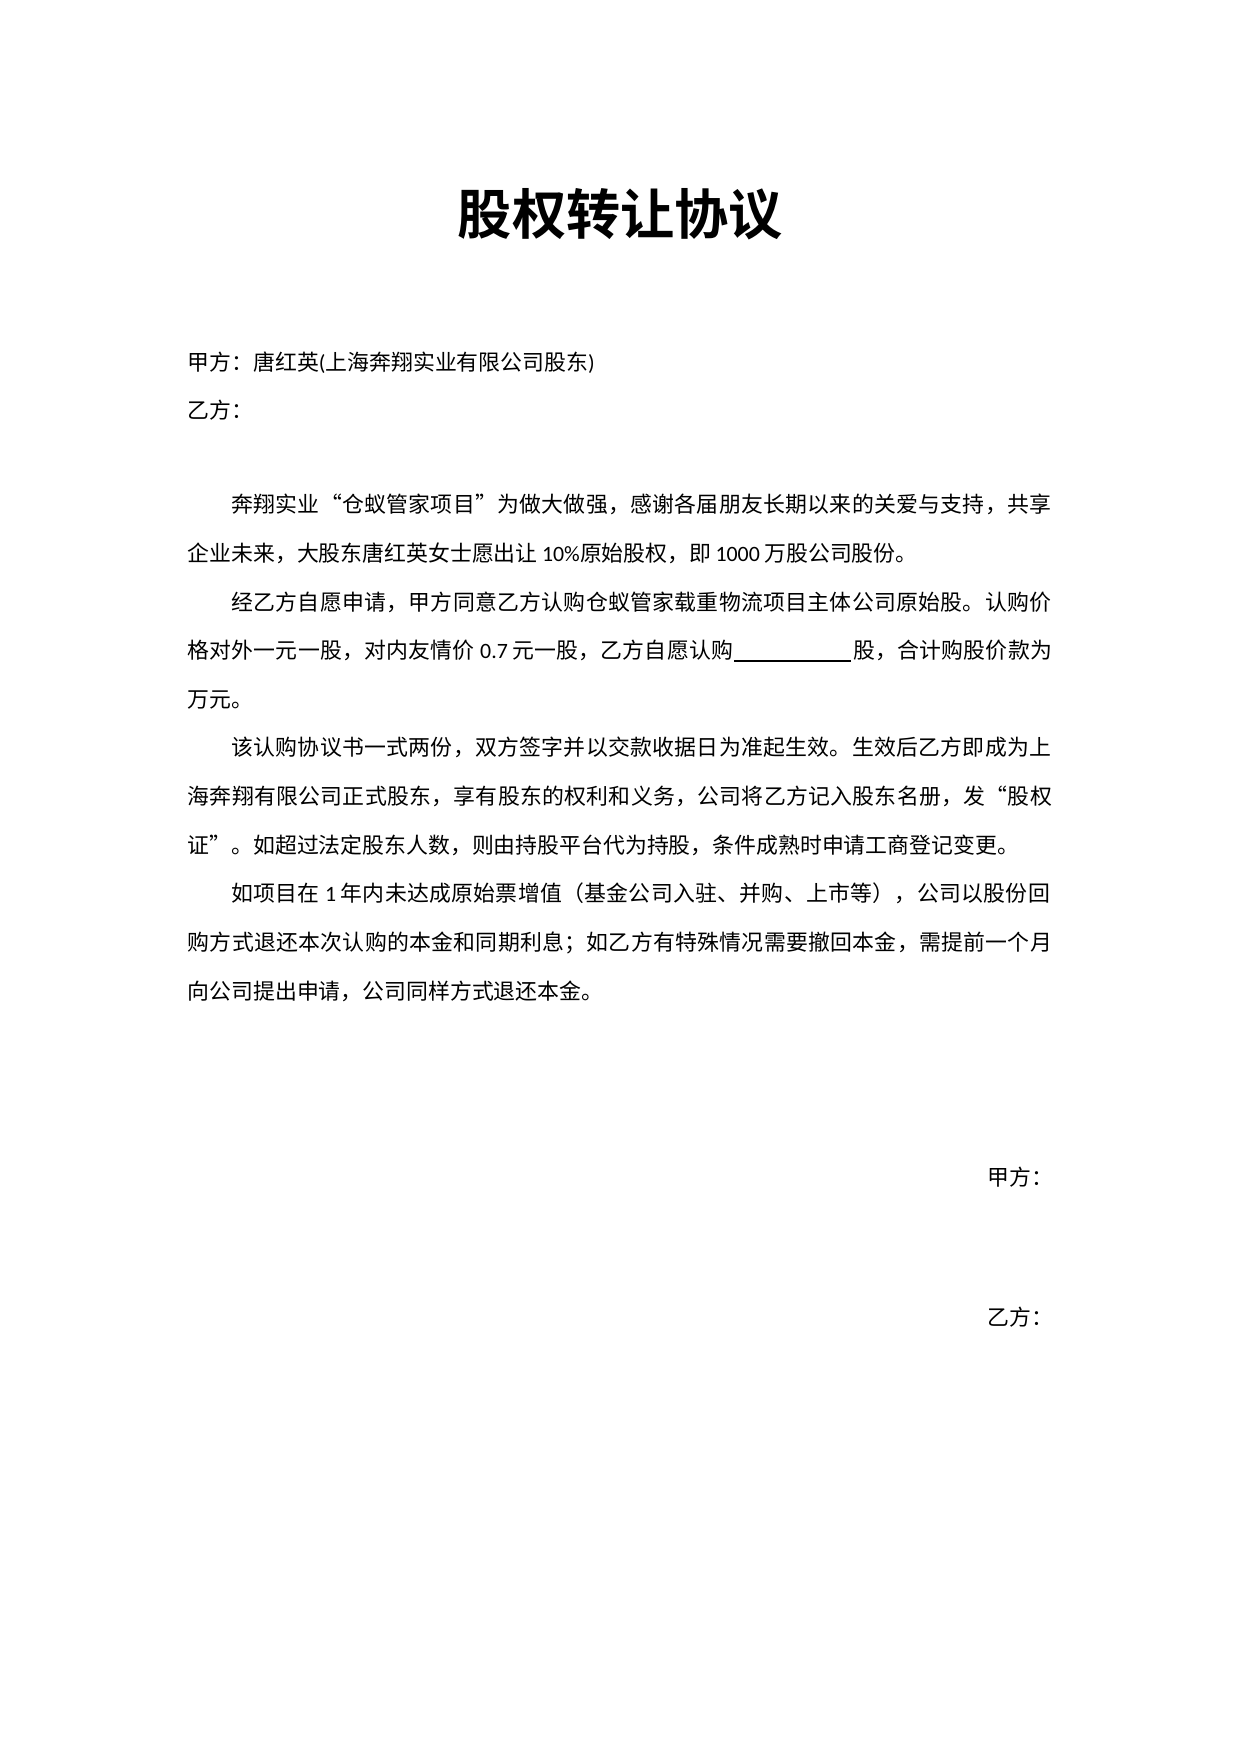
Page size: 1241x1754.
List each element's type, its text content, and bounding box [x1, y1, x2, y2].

text 甲方：唐红英(上海奔翔实业有限公司股东) [187, 344, 1053, 377]
text 奔翔实业“仓蚁管家项目”为做大做强，感谢各届朋友长期以来的关爱与支持，共享企业未来，大股东唐红英女士愿出让10%原始股权，即1000万股公司股份。 [187, 487, 1053, 568]
text 股权转让协议 [187, 162, 1053, 259]
text 如项目在1年内未达成原始票增值（基金公司入驻、并购、上市等），公司以股份回购方式退还本次认购的本金和同期利息；如乙方有特殊情况需要撤回本金，需提前一个月向公司提出申请，公司同样方式退还本金。 [187, 876, 1053, 1006]
text 该认购协议书一式两份，双方签字并以交款收据日为准起生效。生效后乙方即成为上海奔翔有限公司正式股东，享有股东的权利和义务，公司将乙方记入股东名册，发“股权证”。如超过法定股东人数，则由持股平台代为持股，条件成熟时申请工商登记变更。 [187, 730, 1053, 860]
text 乙方： [319, 1299, 1053, 1332]
text 乙方： [187, 393, 1053, 425]
text 经乙方自愿申请，甲方同意乙方认购仓蚁管家载重物流项目主体公司原始股。认购价格对外一元一股，对内友情价0.7元一股，乙方自愿认购 股，合计购股价款为 万元。 [187, 584, 1053, 714]
text 甲方： [319, 1159, 1053, 1192]
